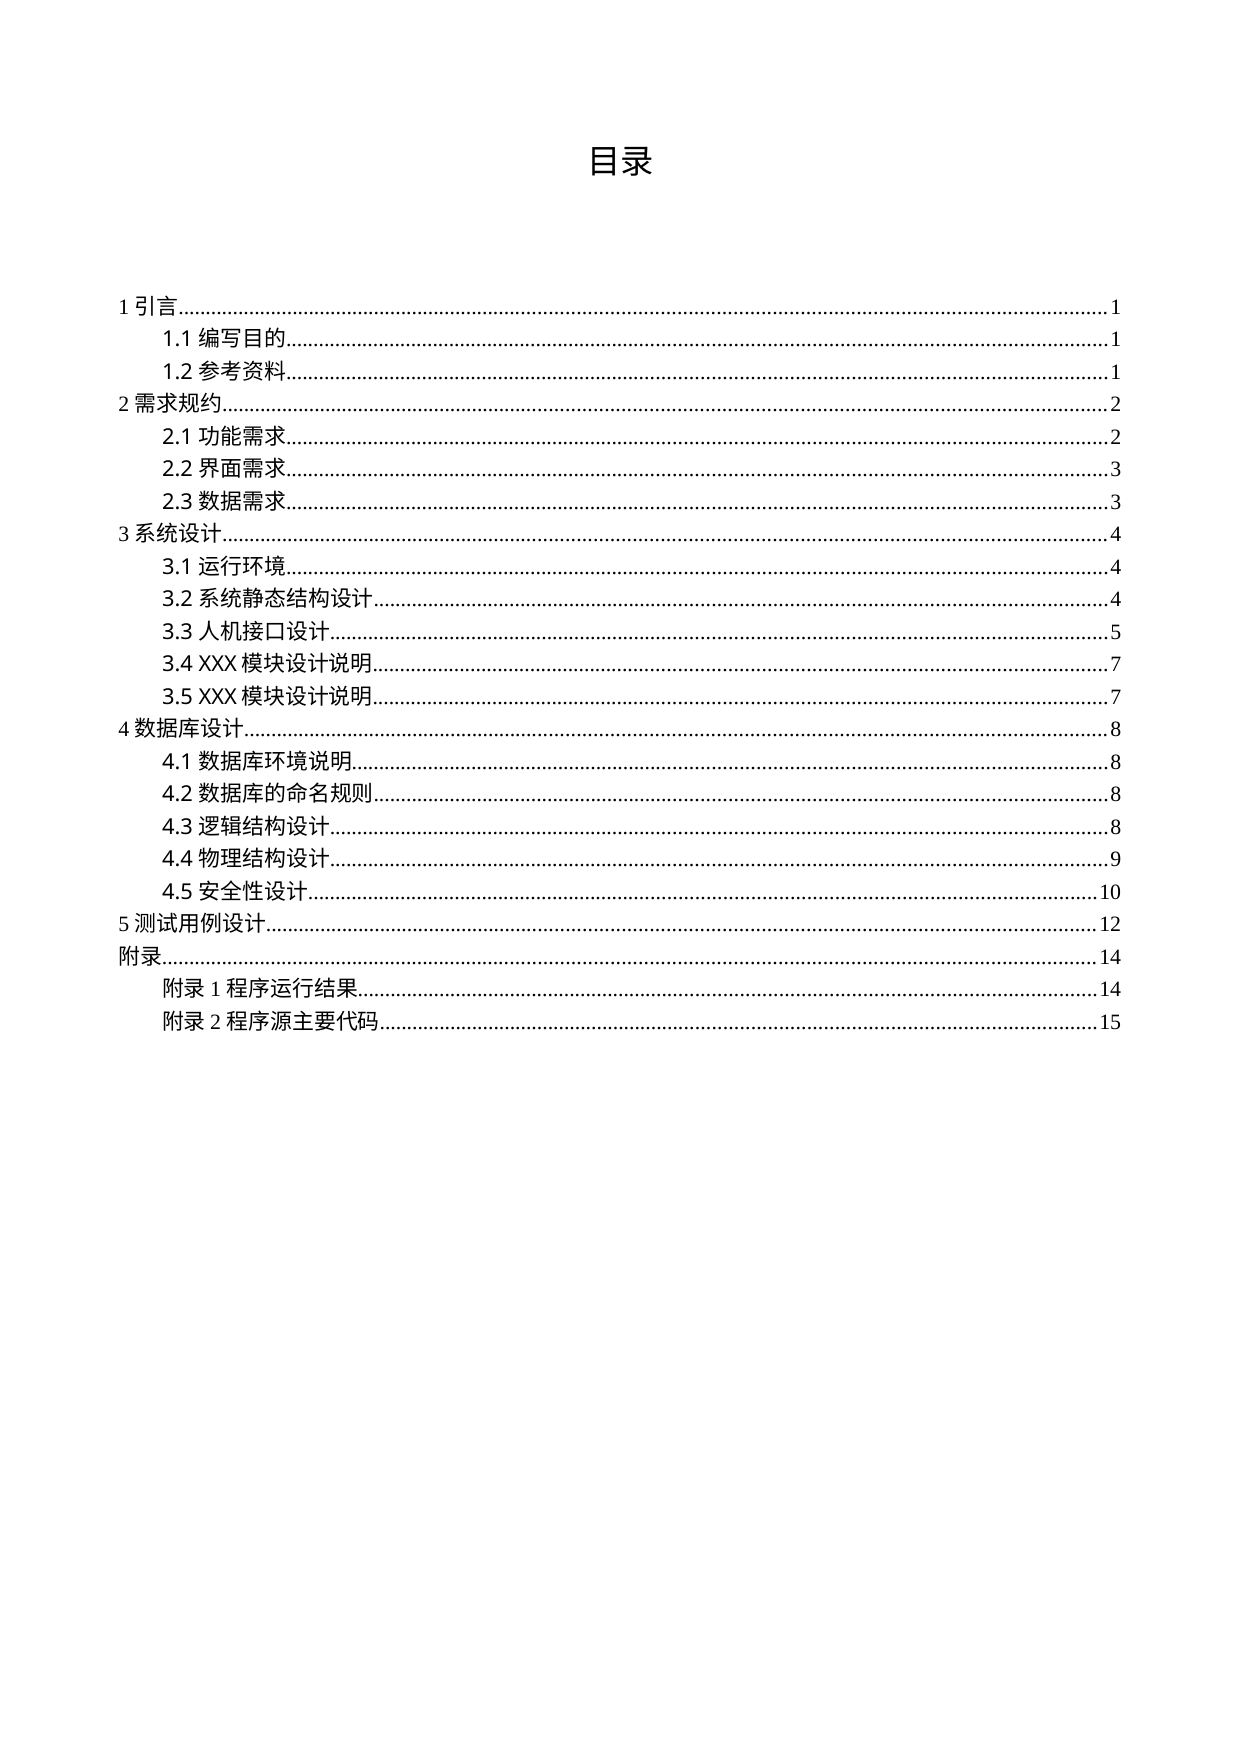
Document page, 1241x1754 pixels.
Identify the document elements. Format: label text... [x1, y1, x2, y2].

text 2.1 功能需求 2 [162, 418, 1122, 451]
text 2.2 界面需求 3 [162, 451, 1122, 483]
text 3.1 运行环境 4 [162, 548, 1122, 581]
text 4.4 物理结构设计 9 [162, 841, 1122, 873]
text 附录2 程序源主要代码 15 [162, 1003, 1122, 1036]
text 4.1 数据库环境说明 8 [162, 743, 1122, 776]
text 4.3 逻辑结构设计 8 [162, 808, 1122, 841]
text 3.5 XXX模块设计说明 7 [162, 678, 1122, 711]
text 3.2 系统静态结构设计 4 [162, 581, 1122, 613]
text 1.1 编写目的 1 [162, 321, 1122, 353]
text 1 引言 1 [118, 288, 1122, 321]
text 3.4 XXX模块设计说明 7 [162, 646, 1122, 678]
text 4.2 数据库的命名规则 8 [162, 776, 1122, 808]
text 附录1 程序运行结果 14 [162, 971, 1122, 1003]
text 附录 14 [118, 938, 1122, 971]
text 2 需求规约 2 [118, 386, 1122, 418]
text 5 测试用例设计 12 [118, 906, 1122, 938]
text 目录 [118, 126, 1122, 191]
text 3.3 人机接口设计 5 [162, 613, 1122, 646]
text 1.2 参考资料 1 [162, 353, 1122, 386]
text 4.5 安全性设计 10 [162, 873, 1122, 906]
text 2.3 数据需求 3 [162, 483, 1122, 516]
text 3 系统设计 4 [118, 516, 1122, 548]
text 4 数据库设计 8 [118, 711, 1122, 743]
